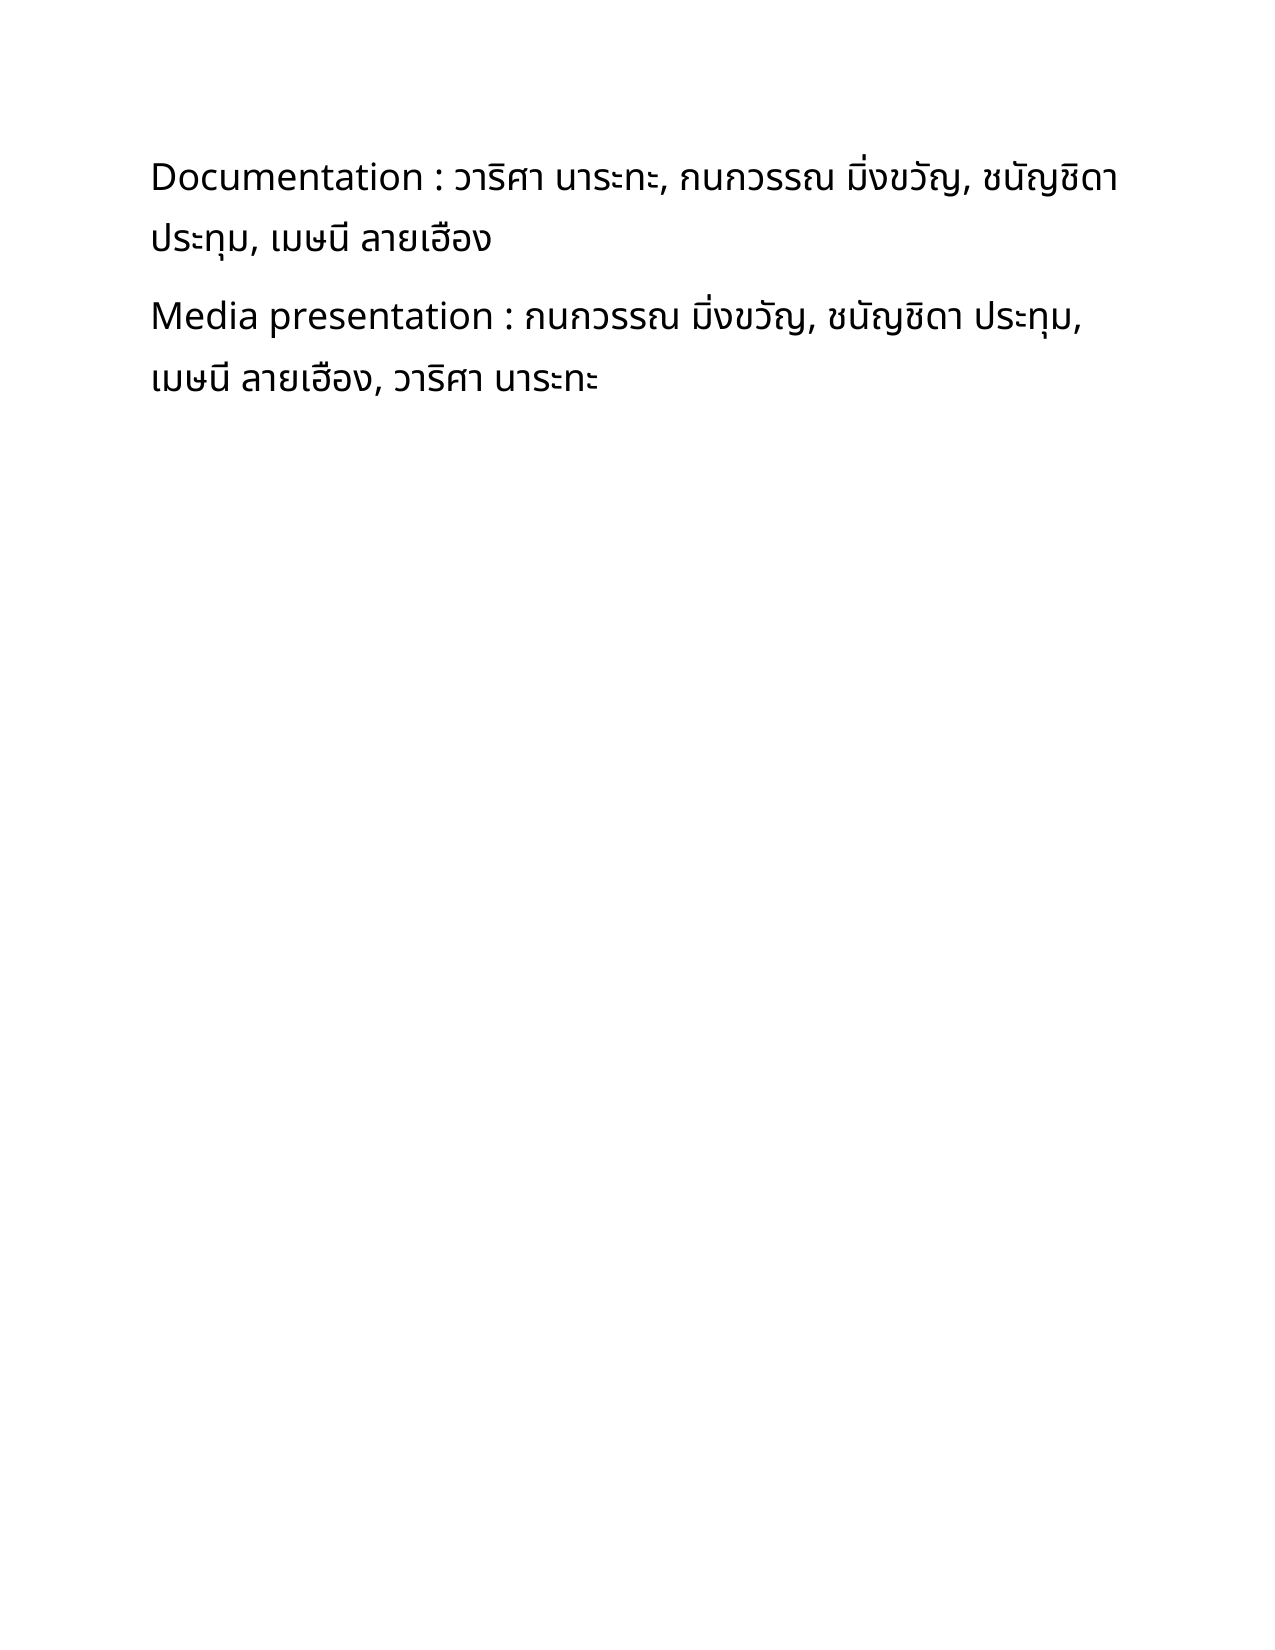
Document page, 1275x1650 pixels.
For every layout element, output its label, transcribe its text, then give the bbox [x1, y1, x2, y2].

text Media presentation : กนกวรรณ มิ่งขวัญ, ชนัญชิดา ประทุม, เมษนี ลายเฮือง, วาริศา นาระทะ [150, 289, 1125, 408]
text Documentation : วาริศา นาระทะ, กนกวรรณ มิ่งขวัญ, ชนัญชิดา ประทุม, เมษนี ลายเฮือง [150, 150, 1125, 268]
